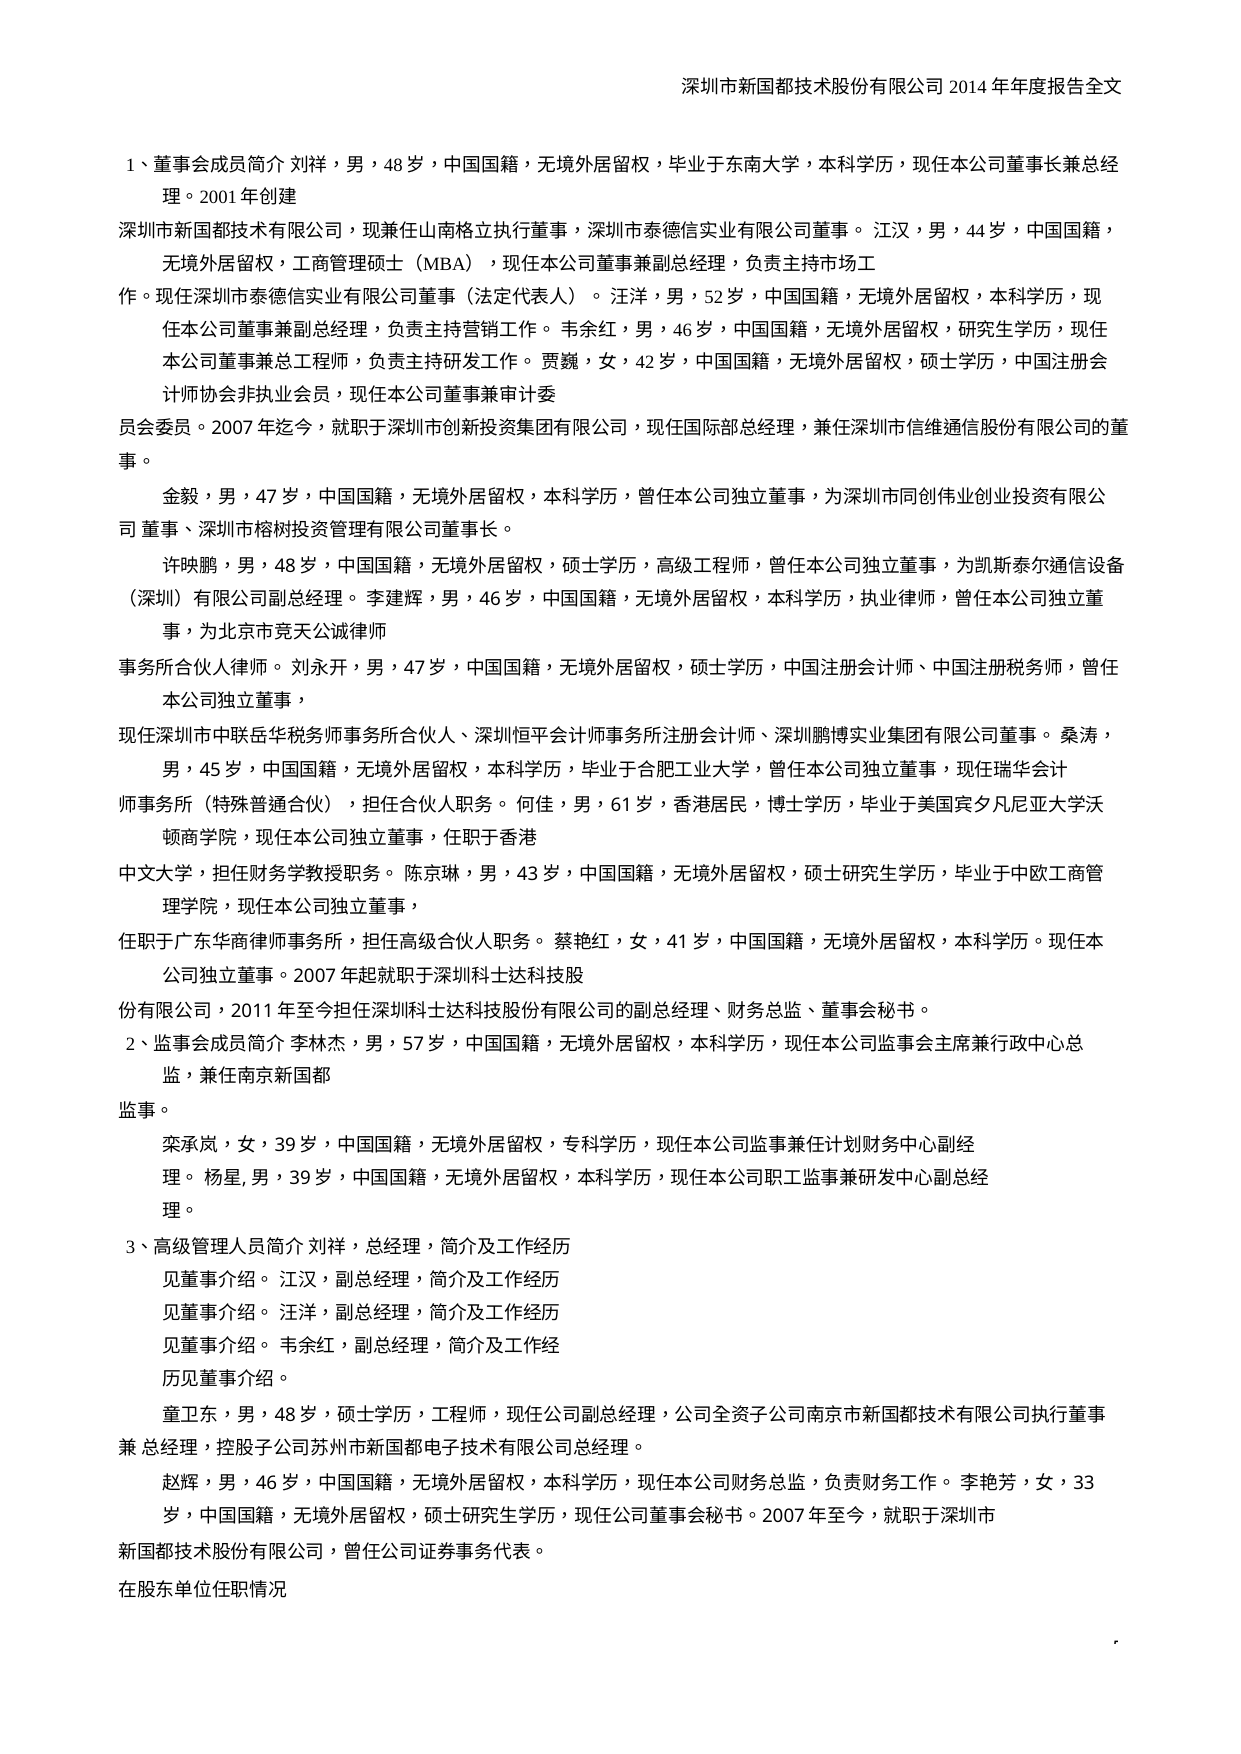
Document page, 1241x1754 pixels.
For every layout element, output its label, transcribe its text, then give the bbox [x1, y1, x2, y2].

text 1、董事会成员简介 刘祥，男，48岁，中国国籍，无境外居留权，毕业于东南大学，本科学历，现任本公司董事长兼总经理。2001年创建 [126, 152, 1120, 209]
text 深圳市新国都技术有限公司，现兼任山南格立执行董事，深圳市泰德信实业有限公司董事。 江汉，男，44岁，中国国籍，无境外居留权，工商管理硕士（MBA），现任本公司董事兼副总经理，负责主持市场工 [118, 217, 1133, 276]
text 员会委员。2007年迄今，就职于深圳市创新投资集团有限公司，现任国际部总经理，兼任深圳市信维通信股份有限公司的董 事。 [118, 415, 1133, 473]
text 许映鹏，男，48岁，中国国籍，无境外居留权，硕士学历，高级工程师，曾任本公司独立董事，为凯斯泰尔通信设备 [162, 552, 1133, 577]
text 新国都技术股份有限公司，曾任公司证券事务代表。 在股东单位任职情况 [118, 1538, 552, 1602]
text 栾承岚，女，39岁，中国国籍，无境外居留权，专科学历，现任本公司监事兼任计划财务中心副经理。 杨星, 男，39岁，中国国籍，无境外居留权，本科学历，现任本公司职工监事兼研发中心副总经理。 [162, 1131, 1008, 1223]
text 份有限公司，2011年至今担任深圳科士达科技股份有限公司的副总经理、财务总监、董事会秘书。 [118, 997, 1073, 1023]
text 金毅，男，47岁，中国国籍，无境外居留权，本科学历，曾任本公司独立董事，为深圳市同创伟业创业投资有限公司 董事、深圳市榕树投资管理有限公司董事长。 [118, 483, 1120, 542]
text 2、监事会成员简介 李林杰，男，57岁，中国国籍，无境外居留权，本科学历，现任本公司监事会主席兼行政中心总监，兼任南京新国都 [126, 1031, 1120, 1088]
text 事务所合伙人律师。 刘永开，男，47岁，中国国籍，无境外居留权，硕士学历，中国注册会计师、中国注册税务师，曾任本公司独立董事， [118, 654, 1133, 713]
text （深圳）有限公司副总经理。 李建辉，男，46岁，中国国籍，无境外居留权，本科学历，执业律师，曾任本公司独立董事，为北京市竞天公诚律师 [118, 585, 1120, 644]
text 现任深圳市中联岳华税务师事务所合伙人、深圳恒平会计师事务所注册会计师、深圳鹏博实业集团有限公司董事。 桑涛，男，45岁，中国国籍，无境外居留权，本科学历，毕业于合肥工业大学，曾任本公司独立董事，现任瑞华会计 [118, 723, 1120, 782]
text 赵辉，男，46岁，中国国籍，无境外居留权，本科学历，现任本公司财务总监，负责财务工作。 李艳芳，女，33岁，中国国籍，无境外居留权，硕士研究生学历，现任公司董事会秘书。2007年至今，就职于深圳市 [162, 1469, 1120, 1528]
text 3、高级管理人员简介 刘祥，总经理，简介及工作经历见董事介绍。 江汉，副总经理，简介及工作经历见董事介绍。 汪洋，副总经理，简介及工作经历见董事介绍。 韦余红，副总经理，简介及工作经历见董事介绍。 [126, 1233, 577, 1391]
text 童卫东，男，48岁，硕士学历，工程师，现任公司副总经理，公司全资子公司南京市新国都技术有限公司执行董事兼 总经理，控股子公司苏州市新国都电子技术有限公司总经理。 [118, 1401, 1120, 1460]
text 作。现任深圳市泰德信实业有限公司董事（法定代表人）。 汪洋，男，52岁，中国国籍，无境外居留权，本科学历，现任本公司董事兼副总经理，负责主持营销工作。 韦余红，男，46岁，中国国籍，无境外居留权，研究生学历，现任本公司董事兼总工程师，负责主持研发工作。 贾巍，女，42岁，中国国籍，无境外居留权，硕士学历，中国注册会计师协会非执业会员，现任本公司董事兼审计委 [118, 283, 1120, 407]
text 监事。 [118, 1098, 1073, 1123]
text 师事务所（特殊普通合伙），担任合伙人职务。 何佳，男，61岁，香港居民，博士学历，毕业于美国宾夕凡尼亚大学沃顿商学院，现任本公司独立董事，任职于香港 [118, 791, 1120, 850]
text 任职于广东华商律师事务所，担任高级合伙人职务。 蔡艳红，女，41岁，中国国籍，无境外居留权，本科学历。现任本公司独立董事。2007年起就职于深圳科士达科技股 [118, 929, 1120, 987]
text 中文大学，担任财务学教授职务。 陈京琳，男，43岁，中国国籍，无境外居留权，硕士研究生学历，毕业于中欧工商管理学院，现任本公司独立董事， [118, 860, 1120, 919]
